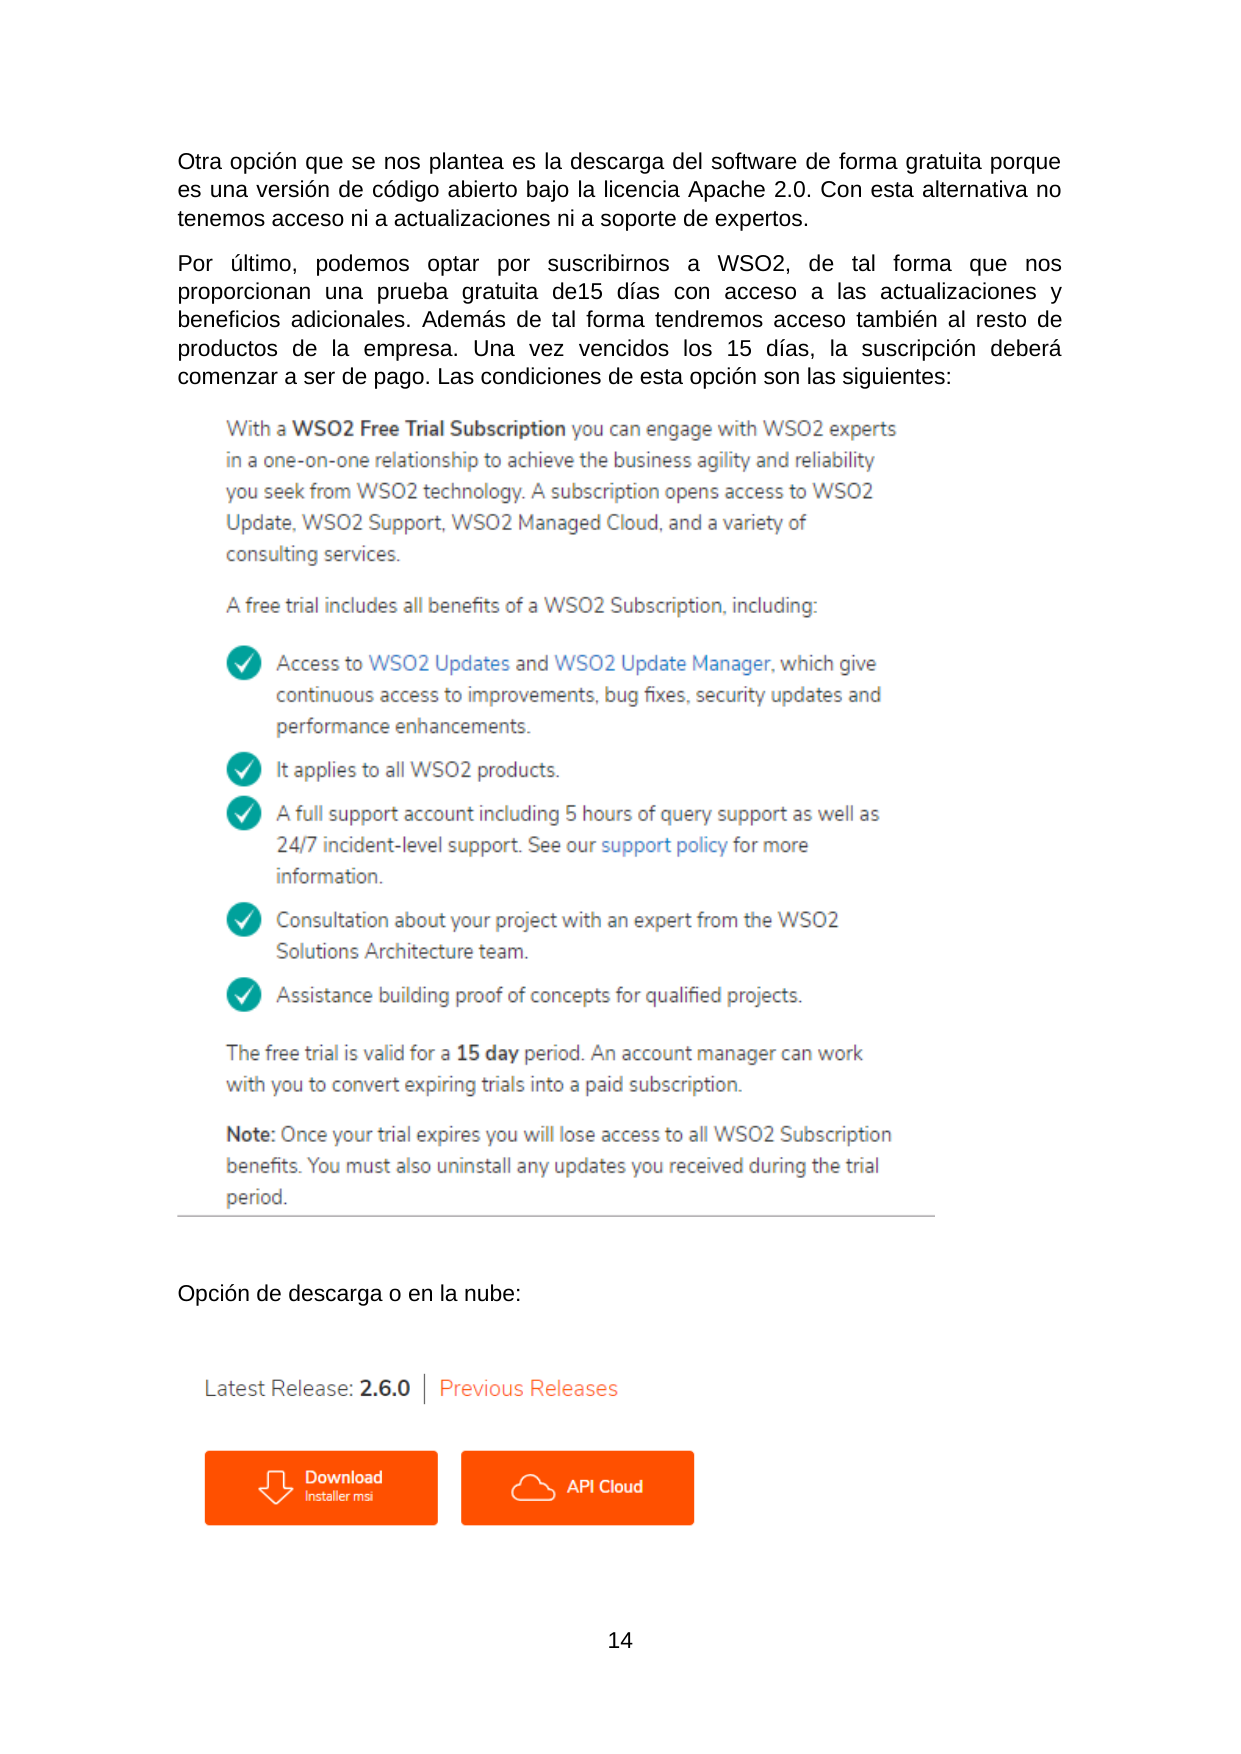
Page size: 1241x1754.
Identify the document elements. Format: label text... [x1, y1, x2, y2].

picture [177, 408, 935, 1217]
text Opción de descarga o en la nube: [177, 1280, 1063, 1306]
text Otra opción que se nos plantea es la descarga del software de forma gratuita porque es una versión de código abierto bajo la licencia Apache 2.0. Con esta alternativa no tenemos acceso ni a actualizaciones ni a soporte de expertos. [177, 148, 1063, 231]
picture [177, 1325, 742, 1572]
text Por último, podemos optar por suscribirnos a WSO2, de tal forma que nos proporcionan una prueba gratuita de15 días con acceso a las actualizaciones y beneficios adicionales. Además de tal forma tendremos acceso también al resto de productos de la empresa. Una vez vencidos los 15 días, la suscripción deberá comenzar a ser de pago. Las condiciones de esta opción son las siguientes: [177, 249, 1063, 390]
